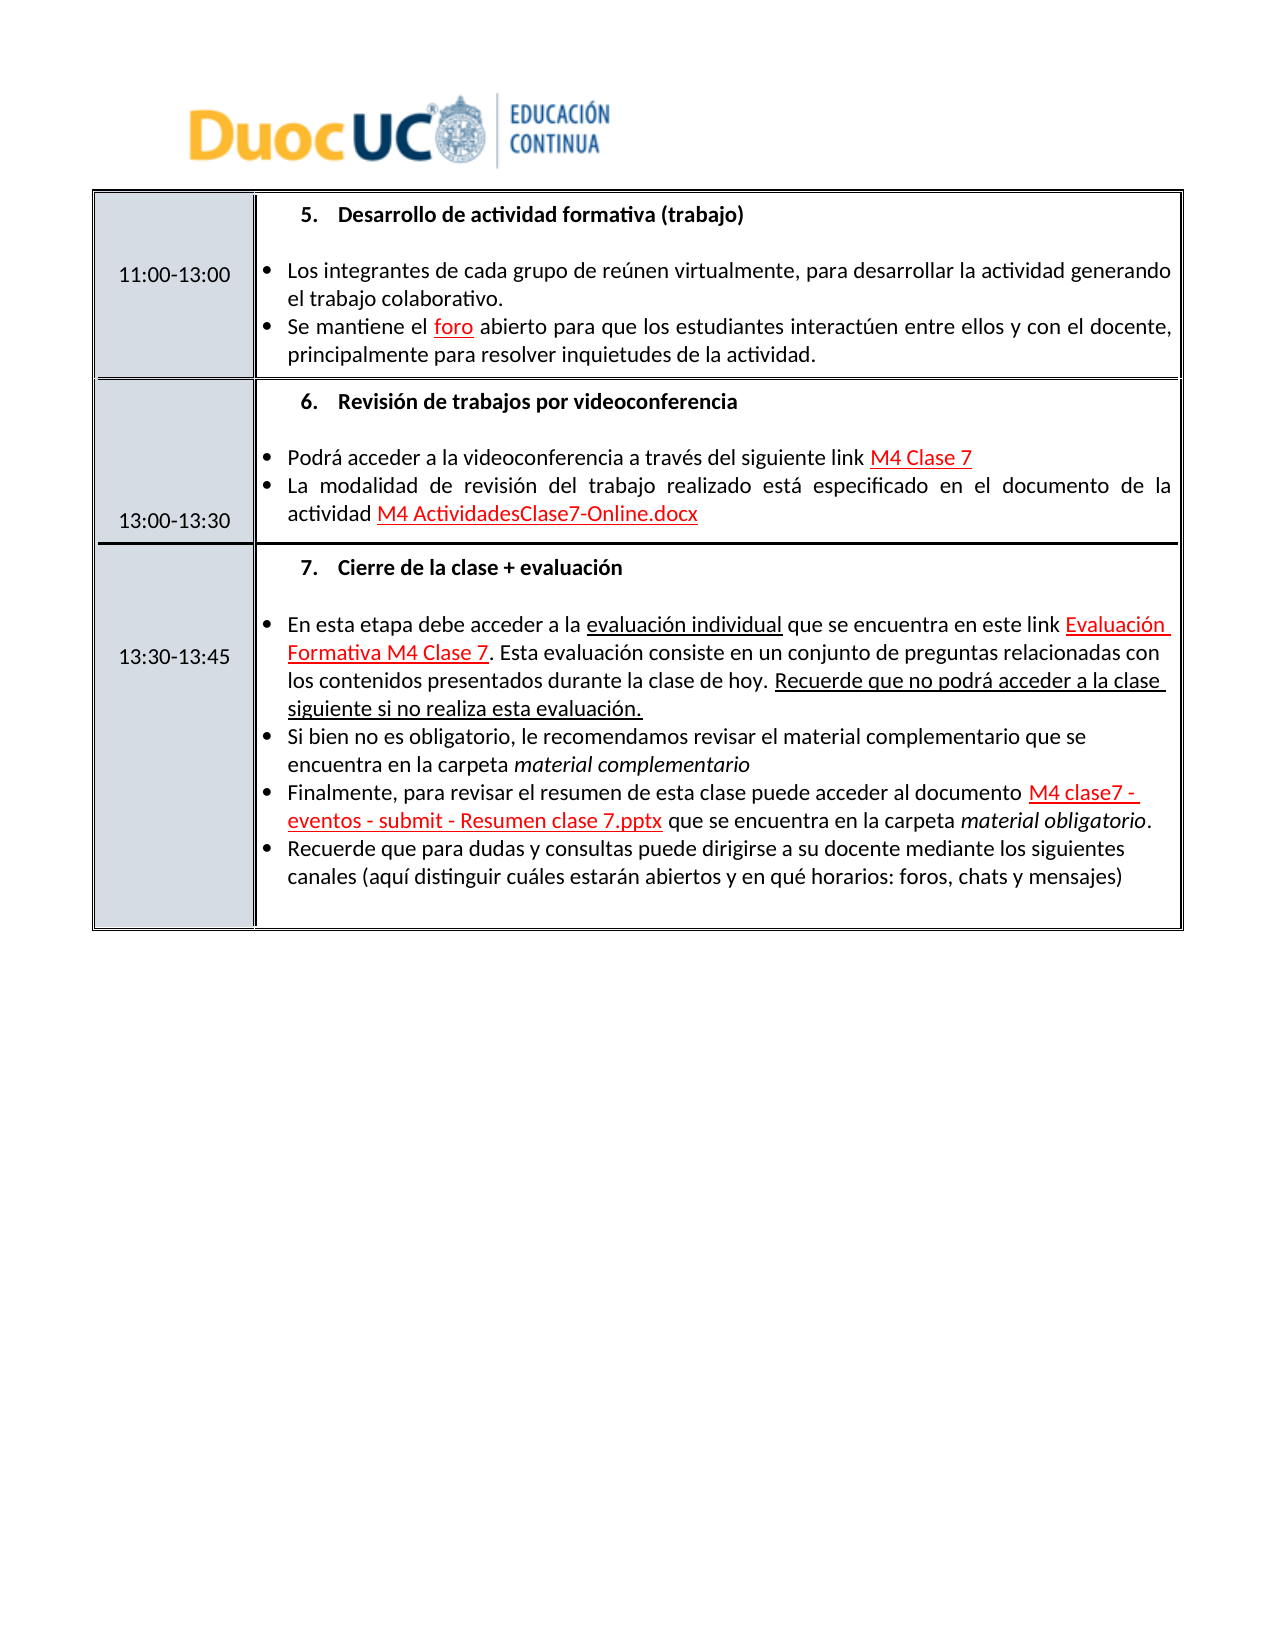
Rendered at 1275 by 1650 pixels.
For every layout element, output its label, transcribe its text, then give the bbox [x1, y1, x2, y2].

table_cell 13:00-13:30 [95, 376, 253, 542]
table_cell Cierre de la clase + evaluación En esta etapa debe acceder a la evaluación individual que se encuentra en este link Evaluación Formativa M4 Clase 7. Esta evaluación consiste en un conjunto de preguntas relacionadas con los contenidos presentados durante la clase de hoy. Recuerde que no podrá acceder a la clase siguiente si no realiza esta evaluación. Si bien no es obligatorio, le recomendamos revisar el material complementario que se encuentra en la carpeta material complementario Finalmente, para revisar el resumen de esta clase puede acceder al documento M4 clase7 - eventos - submit - Resumen clase 7.pptx que se encuentra en la carpeta material obligatorio. Recuerde que para dudas y consultas puede dirigirse a su docente mediante los siguientes canales (aquí distinguir cuáles estarán abiertos y en qué horarios: foros, chats y mensajes) [255, 542, 1180, 927]
table_cell Desarrollo de actividad formativa (trabajo) Los integrantes de cada grupo de reúnen virtualmente, para desarrollar la actividad generando el trabajo colaborativo. Se mantiene el foro abierto para que los estudiantes interactúen entre ellos y con el docente, principalmente para resolver inquietudes de la actividad. [255, 193, 1180, 376]
picture [177, 73, 624, 189]
table_cell 11:00-13:00 [95, 191, 255, 376]
table_cell Revisión de trabajos por videoconferencia Podrá acceder a la videoconferencia a través del siguiente link M4 Clase 7 La modalidad de revisión del trabajo realizado está especificado en el documento de la actividad M4 ActividadesClase7-Online.docx [257, 376, 1181, 542]
table_cell 13:30-13:45 [95, 542, 255, 927]
